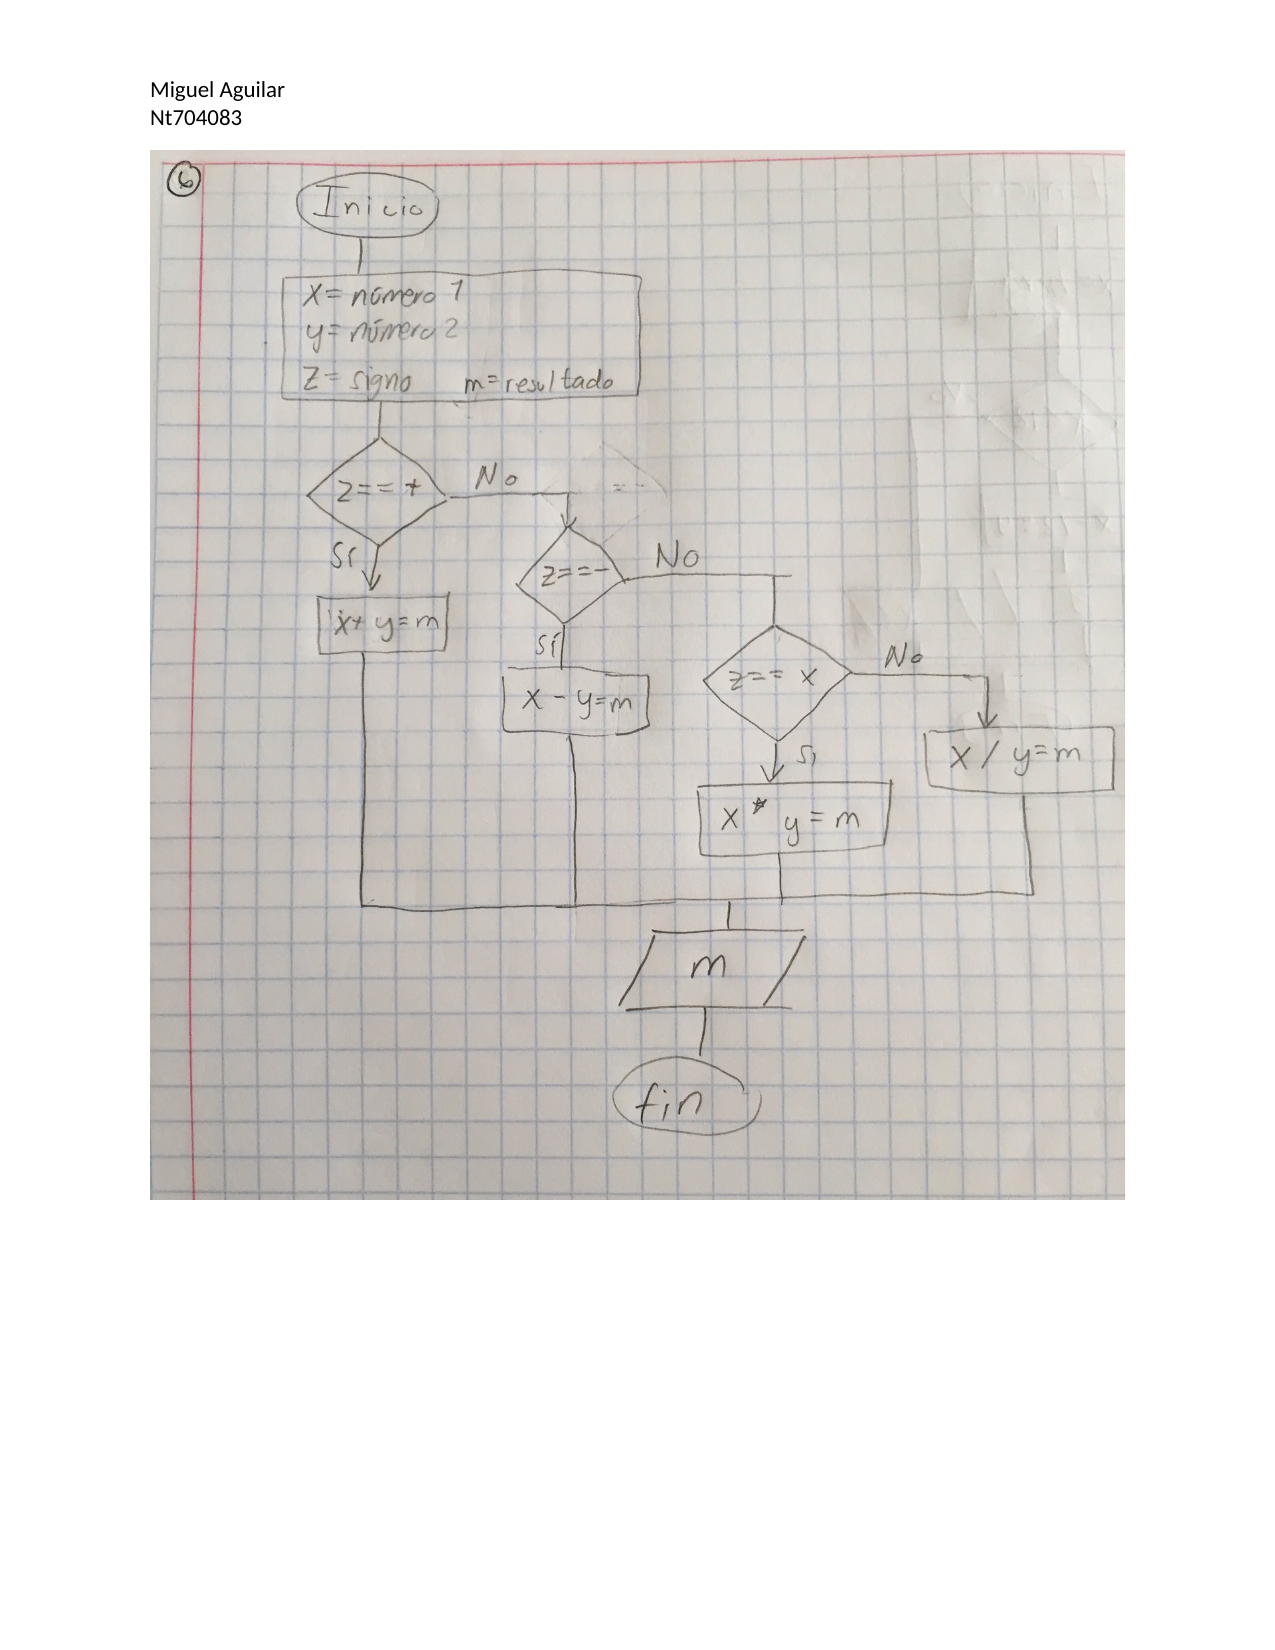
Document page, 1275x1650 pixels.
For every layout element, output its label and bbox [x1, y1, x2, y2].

picture [150, 150, 1125, 1200]
